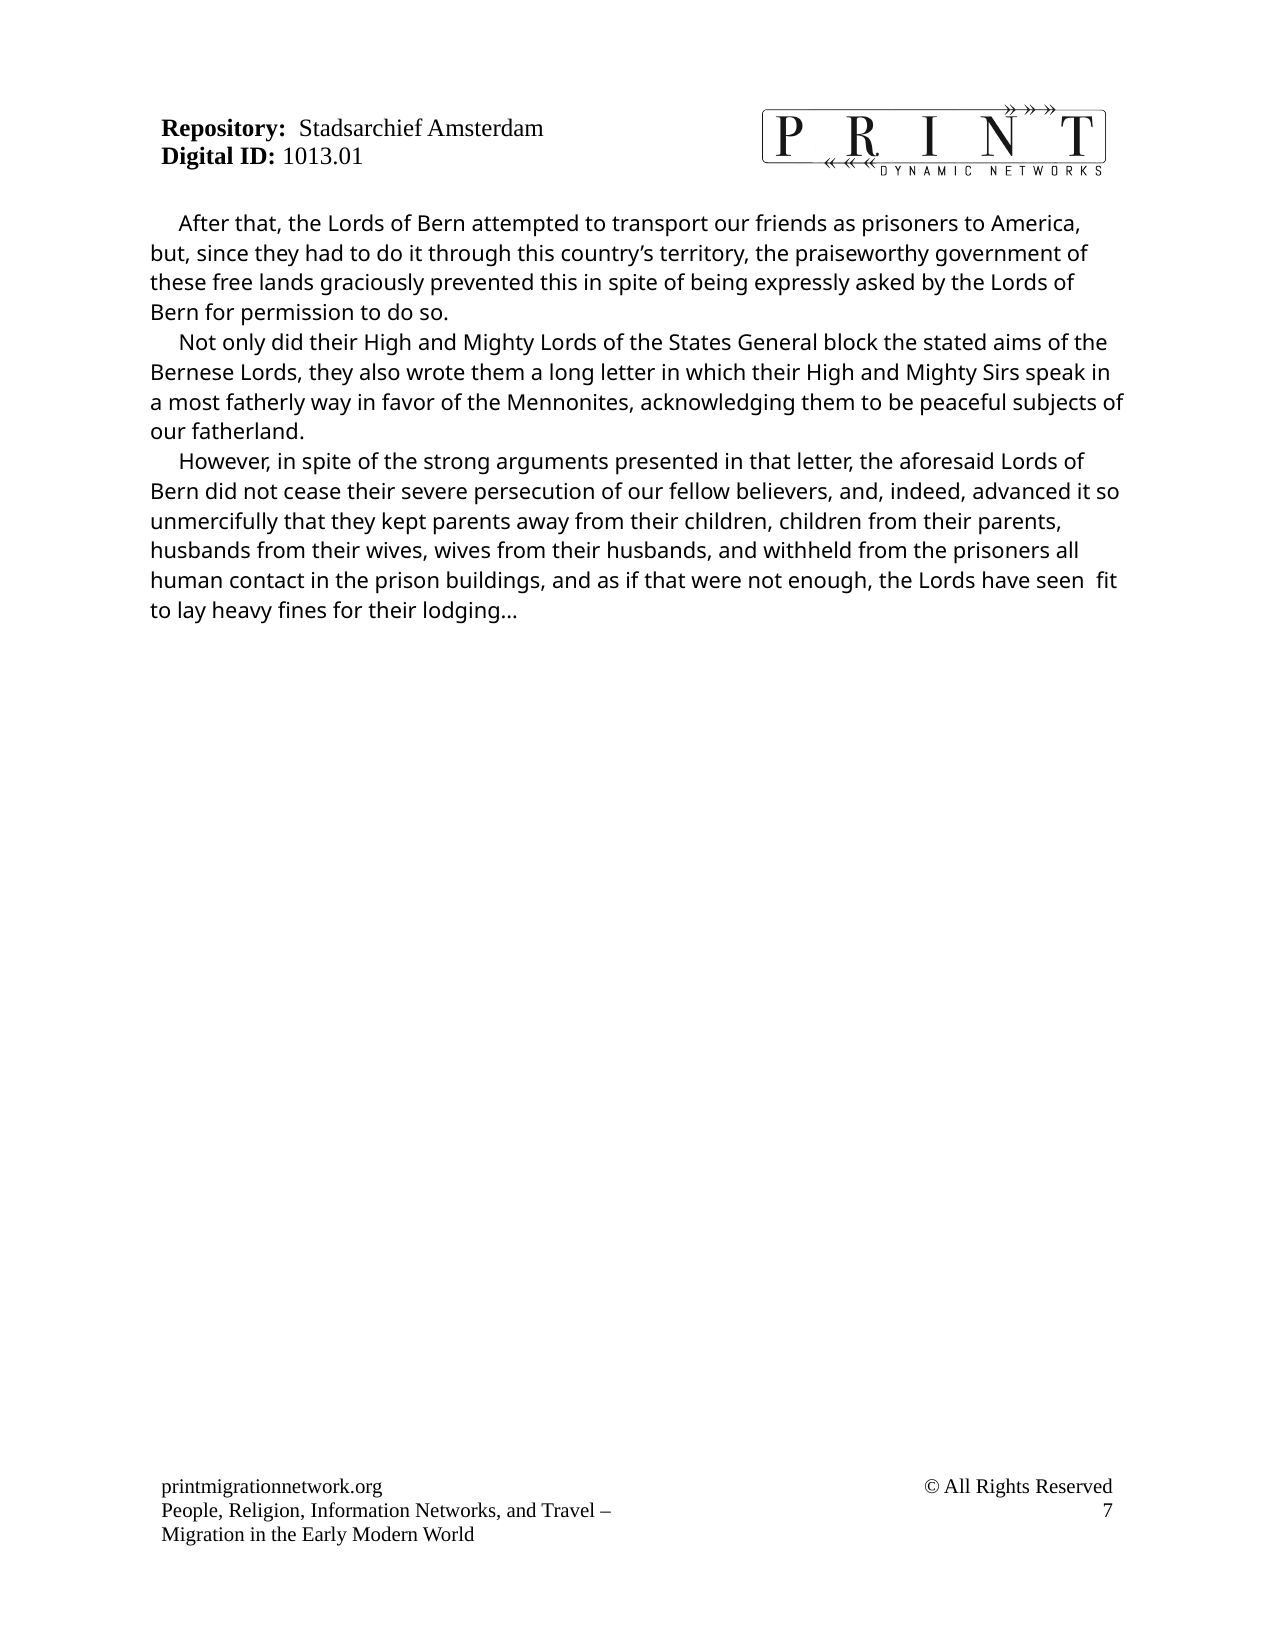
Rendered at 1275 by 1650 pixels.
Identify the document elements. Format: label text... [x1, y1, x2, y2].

text After that, the Lords of Bern attempted to transport our friends as prisoners to America, but, since they had to do it through this country’s territory, the praiseworthy government of these free lands graciously prevented this in spite of being expressly asked by the Lords of Bern for permission to do so. [150, 208, 1125, 327]
text Not only did their High and Mighty Lords of the States General block the stated aims of the Bernese Lords, they also wrote them a long letter in which their High and Mighty Sirs speak in a most fatherly way in favor of the Mennonites, acknowledging them to be peaceful subjects of our fatherland. [150, 327, 1125, 446]
picture [755, 103, 1113, 179]
text However, in spite of the strong arguments presented in that letter, the aforesaid Lords of Bern did not cease their severe persecution of our fellow believers, and, indeed, advanced it so unmercifully that they kept parents away from their children, children from their parents, husbands from their wives, wives from their husbands, and withheld from the prisoners all human contact in the prison buildings, and as if that were not enough, the Lords have seen fit to lay heavy fines for their lodging… [150, 446, 1125, 625]
